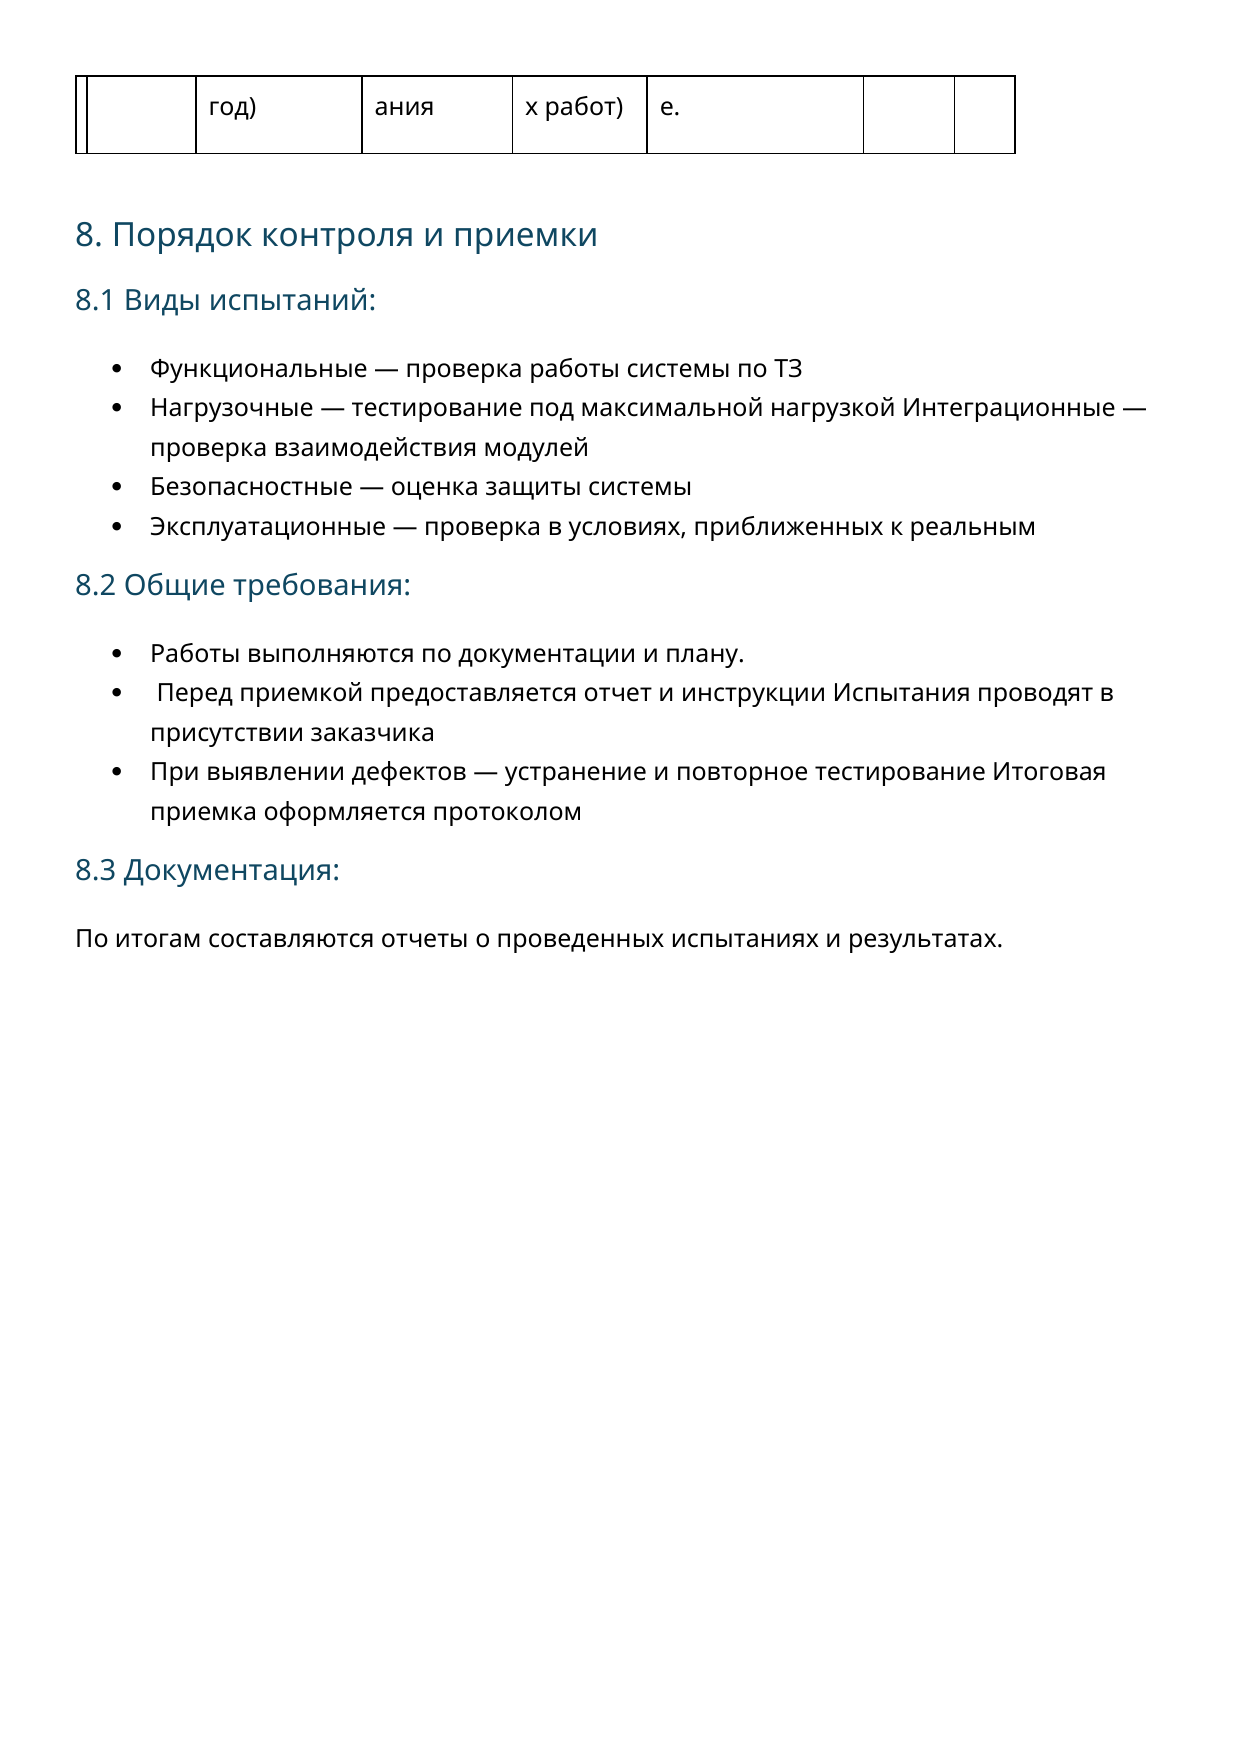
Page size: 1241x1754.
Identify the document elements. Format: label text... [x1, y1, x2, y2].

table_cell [864, 77, 954, 153]
list При выявлении дефектов — устранение и повторное тестирование Итоговая приемка оформляется протоколом [112, 754, 1165, 828]
list Безопасностные — оценка защиты системы [112, 469, 1165, 503]
table_cell [955, 77, 1014, 153]
subtitle 8.2 Общие требования: [75, 565, 1165, 604]
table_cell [363, 77, 512, 153]
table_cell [197, 77, 361, 153]
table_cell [648, 77, 863, 153]
subtitle 8.3 Документация: [75, 850, 1165, 889]
subtitle 8. Порядок контроля и приемки [75, 210, 1165, 256]
subtitle 8.1 Виды испытаний: [75, 280, 1165, 319]
list Работы выполняются по документации и плану. [112, 636, 1165, 670]
text По итогам составляются отчеты о проведенных испытаниях и результатах. [75, 921, 1165, 955]
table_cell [88, 77, 195, 153]
list Функциональные — проверка работы системы по ТЗ [112, 351, 1165, 385]
list Эксплуатационные — проверка в условиях, приближенных к реальным [112, 508, 1165, 543]
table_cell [513, 77, 646, 153]
list Нагрузочные — тестирование под максимальной нагрузкой Интеграционные — проверка взаимодействия модулей [112, 390, 1165, 464]
list Перед приемкой предоставляется отчет и инструкции Испытания проводят в присутствии заказчика [112, 675, 1165, 749]
